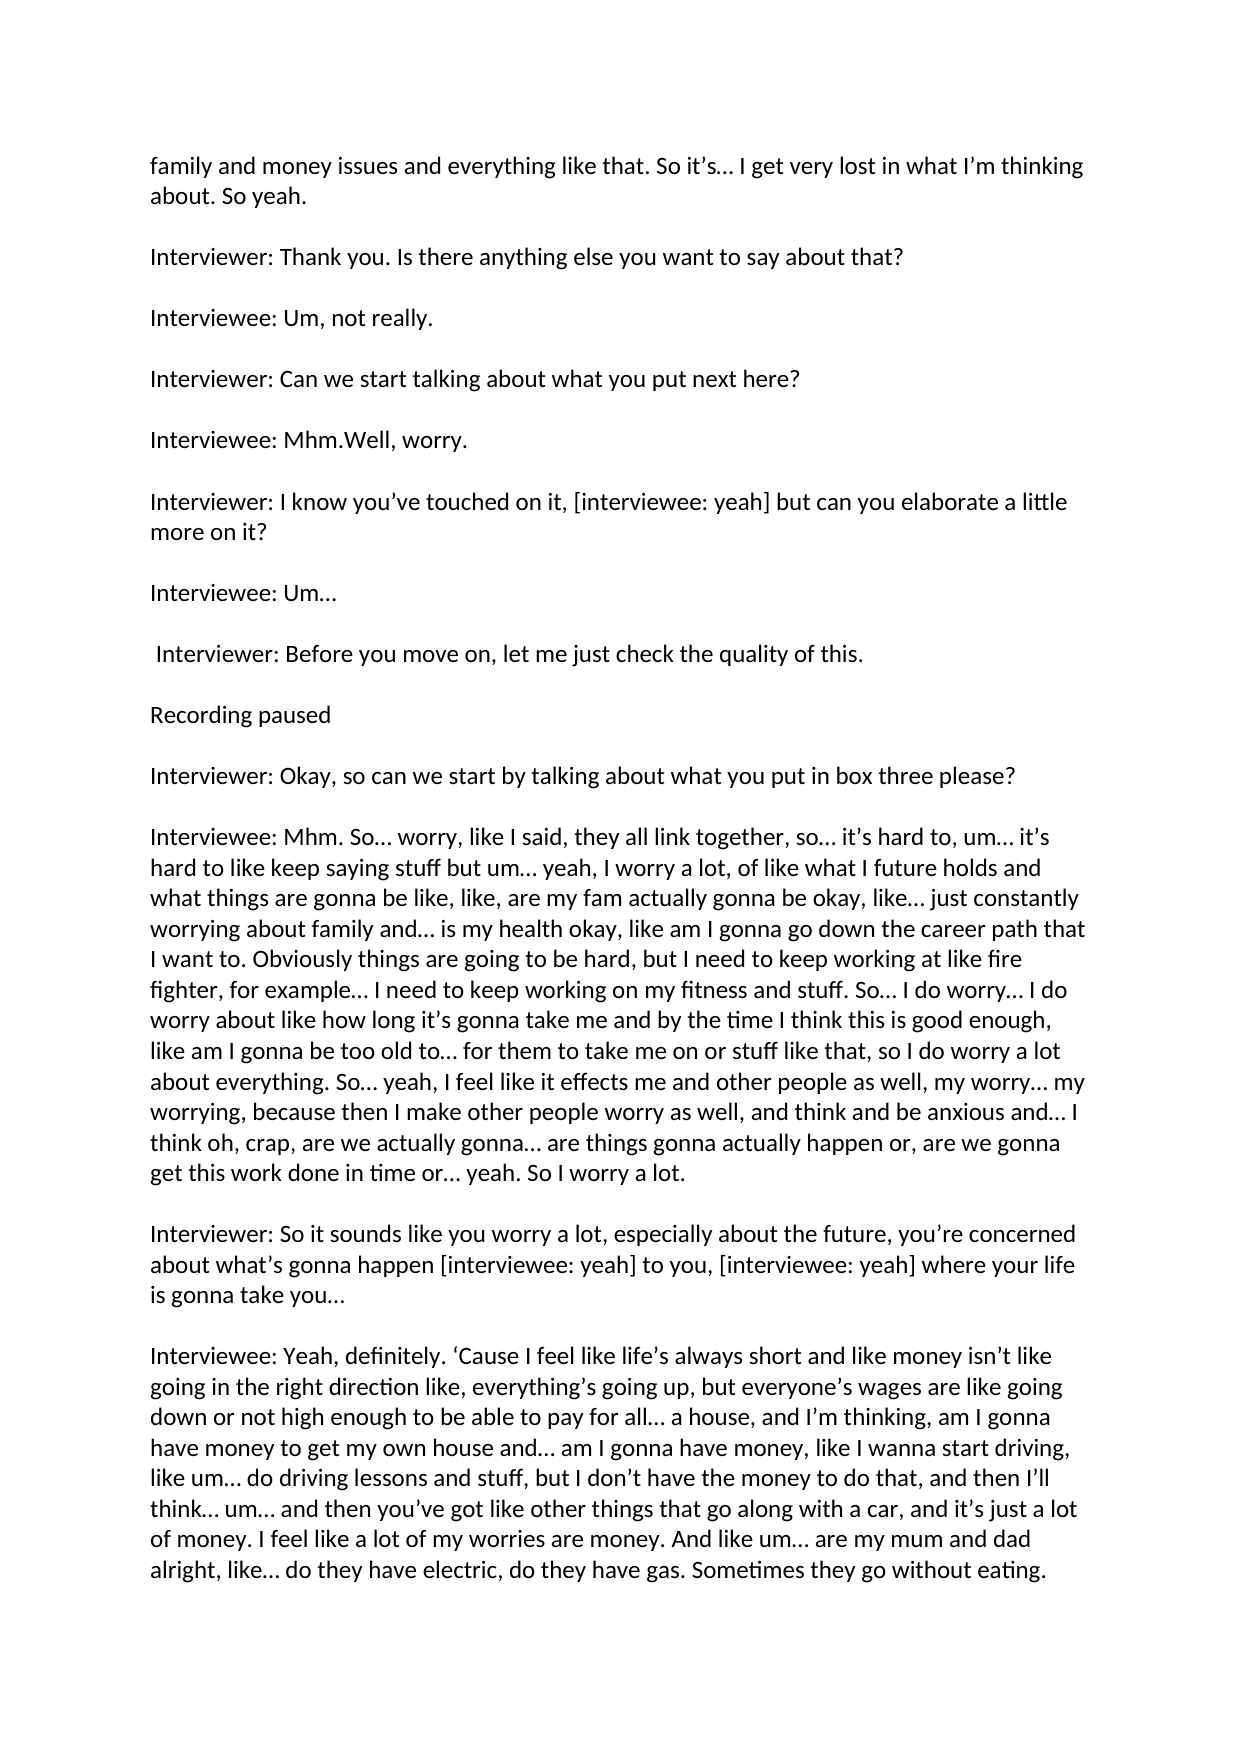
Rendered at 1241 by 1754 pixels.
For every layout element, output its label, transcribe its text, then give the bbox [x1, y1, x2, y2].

text Interviewer: Can we start talking about what you put next here? [150, 364, 1090, 394]
text Interviewee: Mhm.Well, worry. [150, 425, 1090, 455]
text Recording paused [150, 699, 1090, 730]
text Interviewer: So it sounds like you worry a lot, especially about the future, you’re concerned about what’s gonna happen [interviewee: yeah] to you, [interviewee: yeah] where your life is gonna take you… [150, 1218, 1090, 1310]
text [150, 150, 1090, 211]
text Interviewee: Um, not really. [150, 303, 1090, 333]
text Interviewee: Mhm. So… worry, like I said, they all link together, so… it’s hard to, um… it’s hard to like keep saying stuff but um… yeah, I worry a lot, of like what I future holds and what things are gonna be like, like, are my fam actually gonna be okay, like… just constantly worrying about family and… is my health okay, like am I gonna go down the career path that I want to. Obviously things are going to be hard, but I need to keep working at like fire fighter, for example… I need to keep working on my fitness and stuff. So… I do worry… I do worry about like how long it’s gonna take me and by the time I think this is good enough, like am I gonna be too old to… for them to take me on or stuff like that, so I do worry a lot about everything. So… yeah, I feel like it effects me and other people as well, my worry… my worrying, because then I make other people worry as well, and think and be anxious and… I think oh, crap, are we actually gonna… are things gonna actually happen or, are we gonna get this work done in time or… yeah. So I worry a lot. [150, 821, 1090, 1188]
text Interviewer: I know you’ve touched on it, [interviewee: yeah] but can you elaborate a little more on it? [150, 486, 1090, 547]
text Interviewer: Thank you. Is there anything else you want to say about that? [150, 242, 1090, 272]
text Interviewer: Okay, so can we start by talking about what you put in box three please? [150, 760, 1090, 791]
text Interviewer: Before you move on, let me just check the quality of this. [150, 638, 1090, 669]
text Interviewee: Um… [150, 577, 1090, 608]
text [150, 1340, 1090, 1584]
